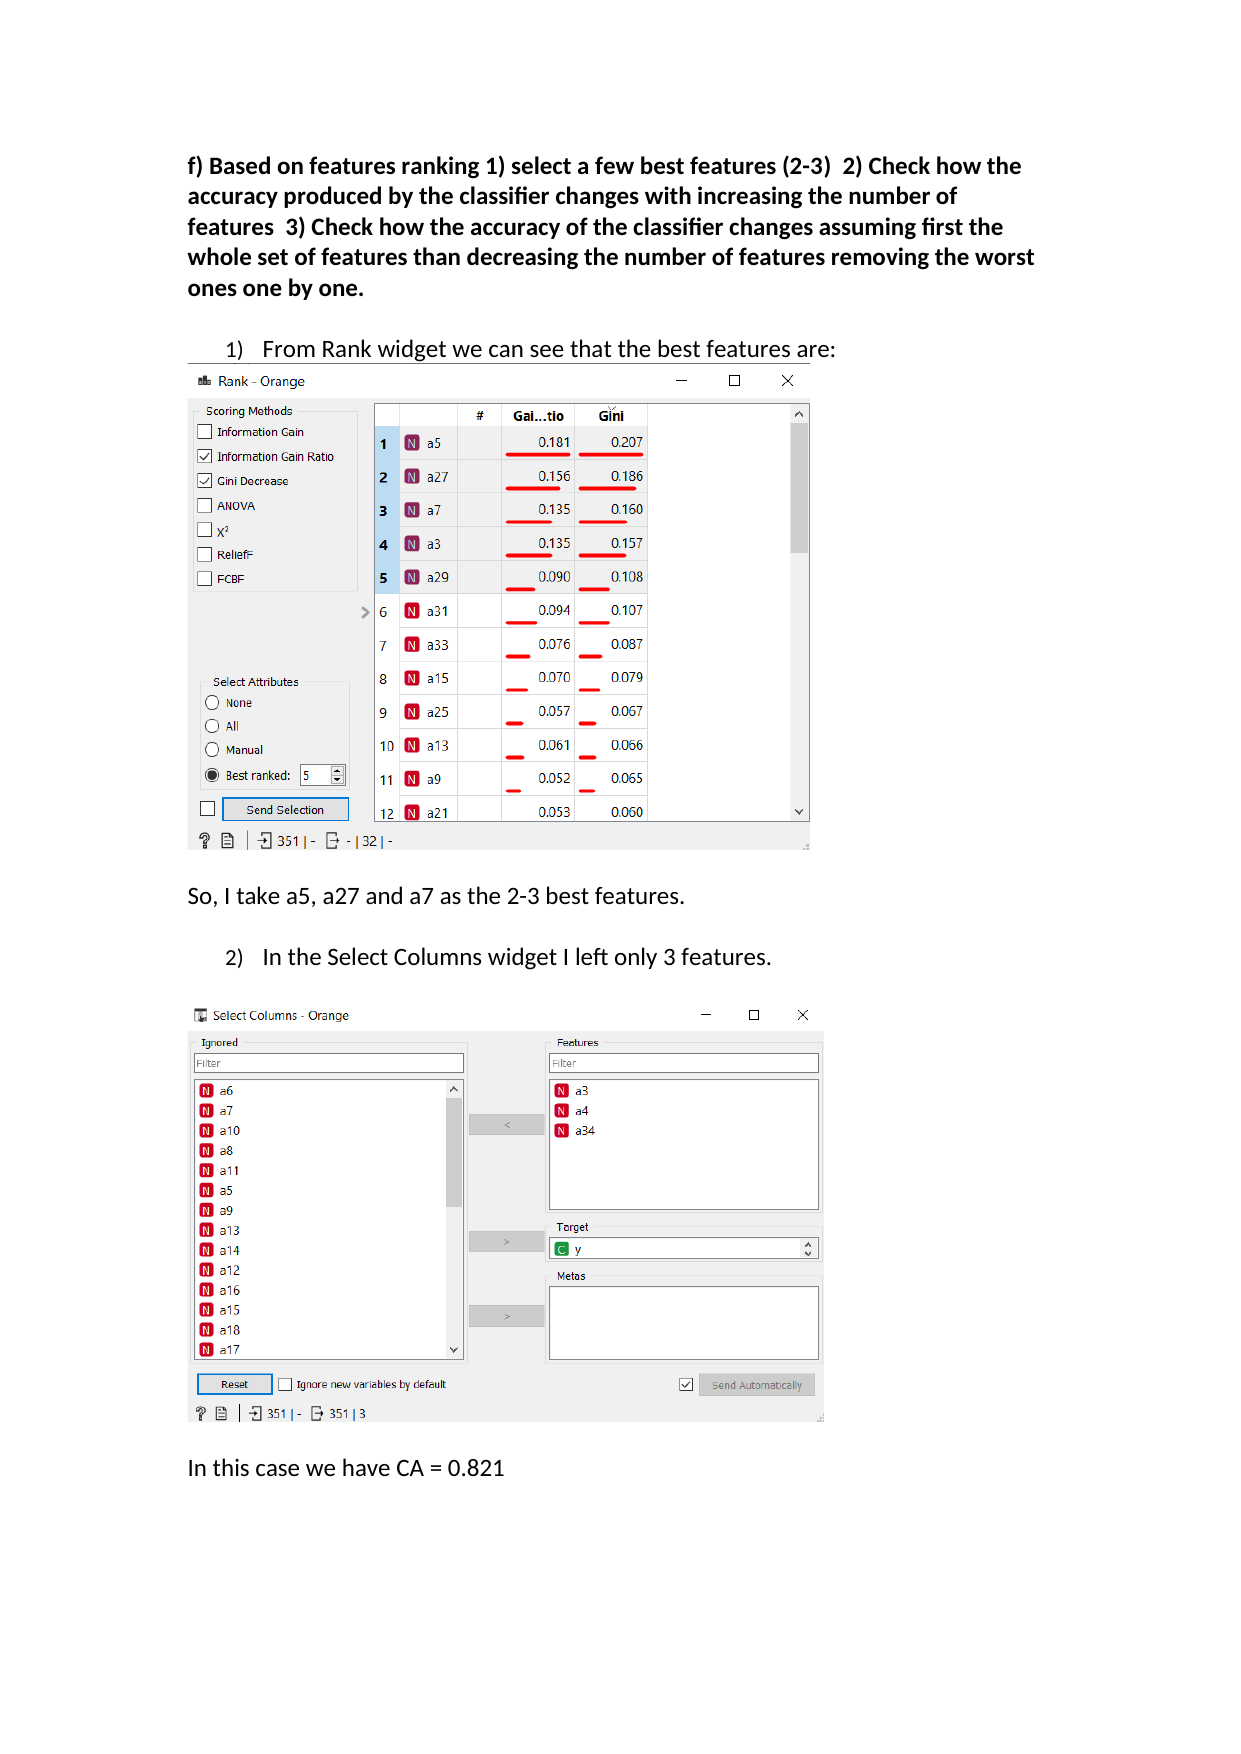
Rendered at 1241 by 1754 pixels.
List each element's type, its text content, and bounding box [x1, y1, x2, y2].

text So, I take a5, a27 and a7 as the 2-3 best features. [187, 881, 1053, 911]
picture [187, 1002, 824, 1422]
text f) Based on features ranking 1) select a few best features (2-3) 2) Check how the accuracy produced by the classifier changes with increasing the number of features 3) Check how the accuracy of the classifier changes assuming first the whole set of features than decreasing the number of features removing the worst ones one by one. [187, 150, 1053, 303]
picture [187, 363, 811, 850]
list From Rank widget we can see that the best features are: [225, 333, 1053, 364]
text In this case we have CA = 0.821 [187, 1452, 1053, 1482]
list In the Select Columns widget I left only 3 features. [225, 942, 1053, 972]
